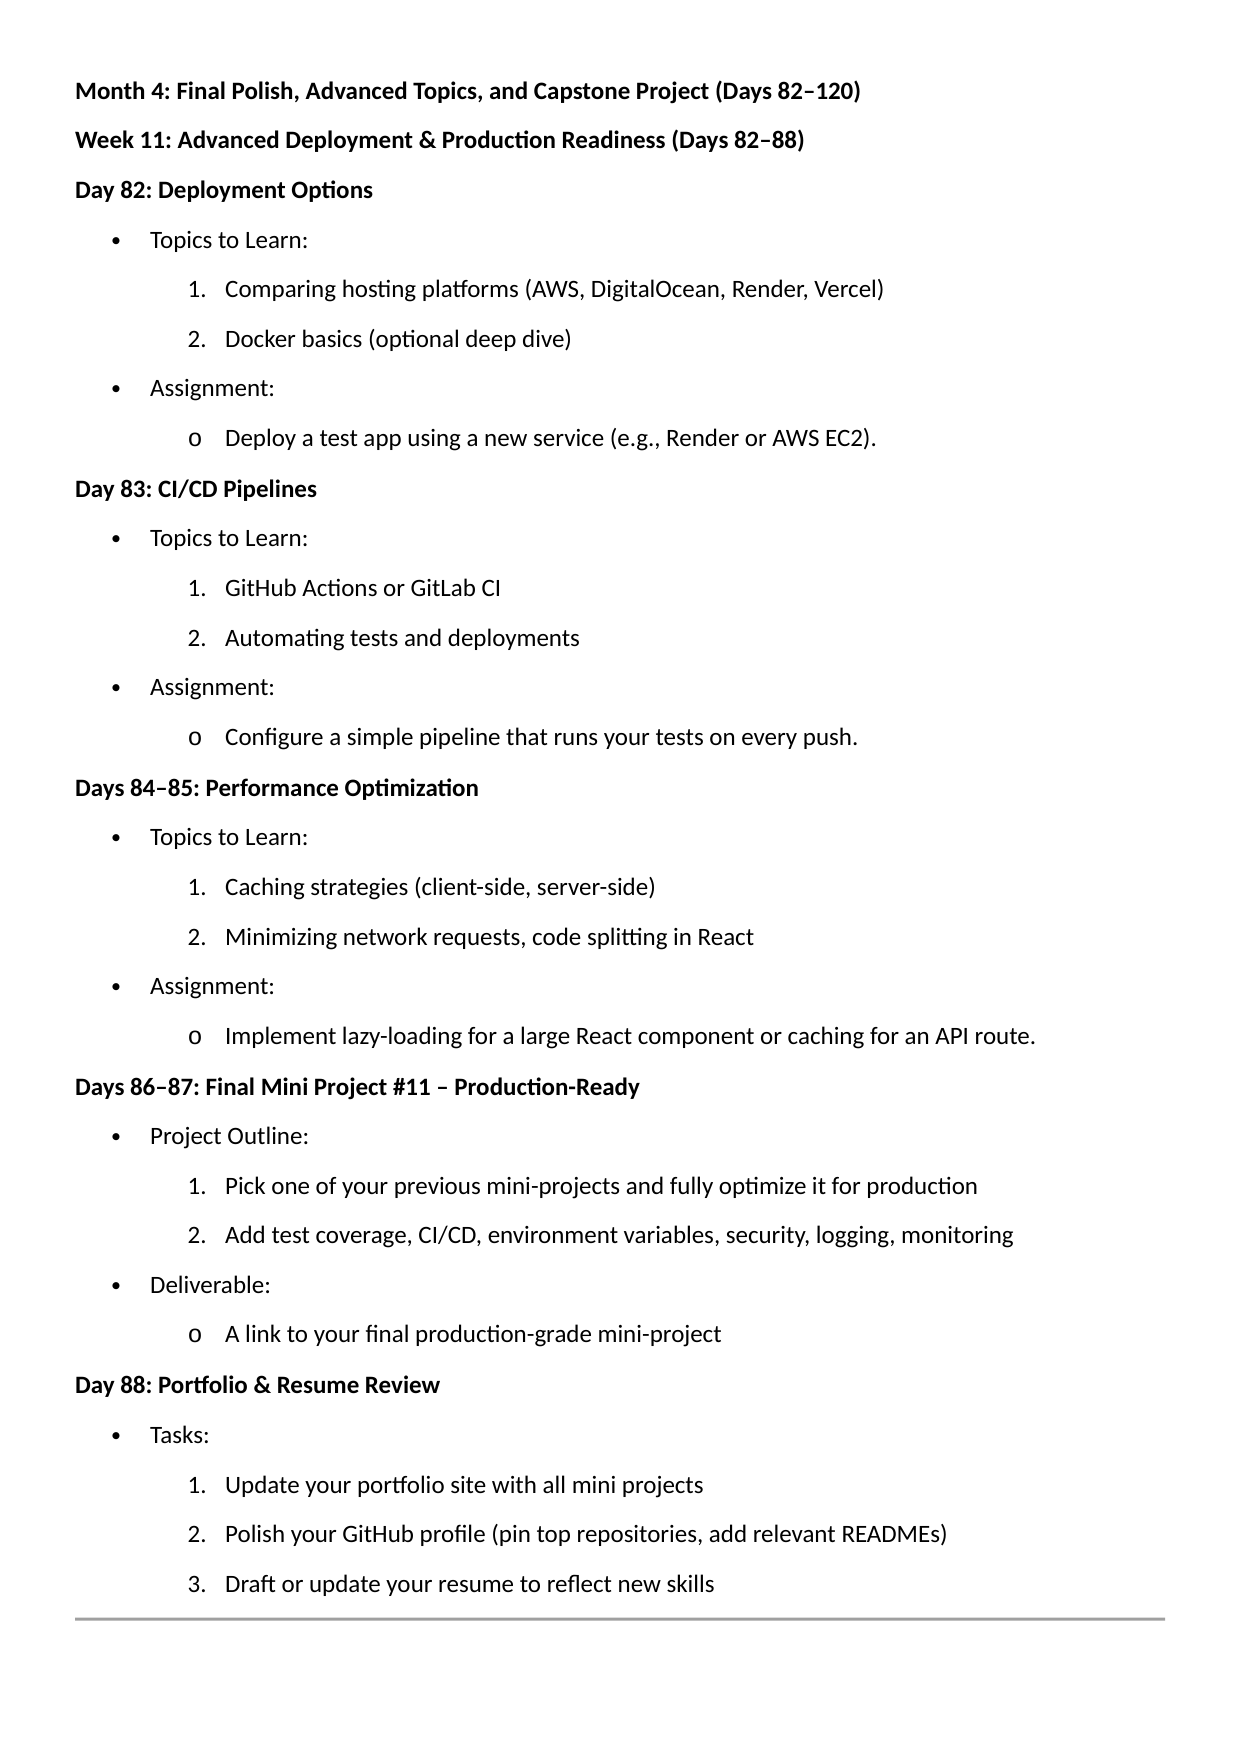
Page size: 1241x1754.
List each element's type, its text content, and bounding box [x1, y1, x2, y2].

list Topics to Learn: [112, 224, 1165, 254]
list Comparing hosting platforms (AWS, DigitalOcean, Render, Vercel) [187, 273, 1165, 304]
list Implement lazy-loading for a large React component or caching for an API route. [187, 1020, 1165, 1052]
list Automating tests and deployments [187, 622, 1165, 652]
list Deploy a test app using a new service (e.g., Render or AWS EC2). [187, 422, 1165, 454]
text Day 83: CI/CD Pipelines [75, 473, 1165, 503]
text Days 86–87: Final Mini Project #11 – Production-Ready [75, 1071, 1165, 1101]
list Caching strategies (client-side, server-side) [187, 871, 1165, 902]
text Day 88: Portfolio & Resume Review [75, 1369, 1165, 1400]
list Add test coverage, CI/CD, environment variables, security, logging, monitoring [187, 1219, 1165, 1250]
text Day 82: Deployment Options [75, 174, 1165, 205]
list Draft or update your resume to reflect new skills [187, 1568, 1165, 1598]
list Docker basics (optional deep dive) [187, 323, 1165, 353]
list Topics to Learn: [112, 821, 1165, 852]
list Tasks: [112, 1419, 1165, 1450]
list GitHub Actions or GitLab CI [187, 572, 1165, 603]
text Days 84–85: Performance Optimization [75, 772, 1165, 802]
list Pick one of your previous mini-projects and fully optimize it for production [187, 1170, 1165, 1200]
list Project Outline: [112, 1120, 1165, 1151]
list A link to your final production-grade mini-project [187, 1319, 1165, 1350]
text Week 11: Advanced Deployment & Production Readiness (Days 82–88) [75, 124, 1165, 155]
list Minimizing network requests, code splitting in React [187, 921, 1165, 951]
list Polish your GitHub profile (pin top repositories, add relevant READMEs) [187, 1518, 1165, 1549]
list Deliverable: [112, 1269, 1165, 1299]
list Assignment: [112, 372, 1165, 403]
list Assignment: [112, 671, 1165, 702]
list Configure a simple pipeline that runs your tests on every push. [187, 721, 1165, 753]
text Month 4: Final Polish, Advanced Topics, and Capstone Project (Days 82–120) [75, 75, 1165, 106]
list Update your portfolio site with all mini projects [187, 1469, 1165, 1499]
list Topics to Learn: [112, 523, 1165, 553]
list Assignment: [112, 970, 1165, 1001]
